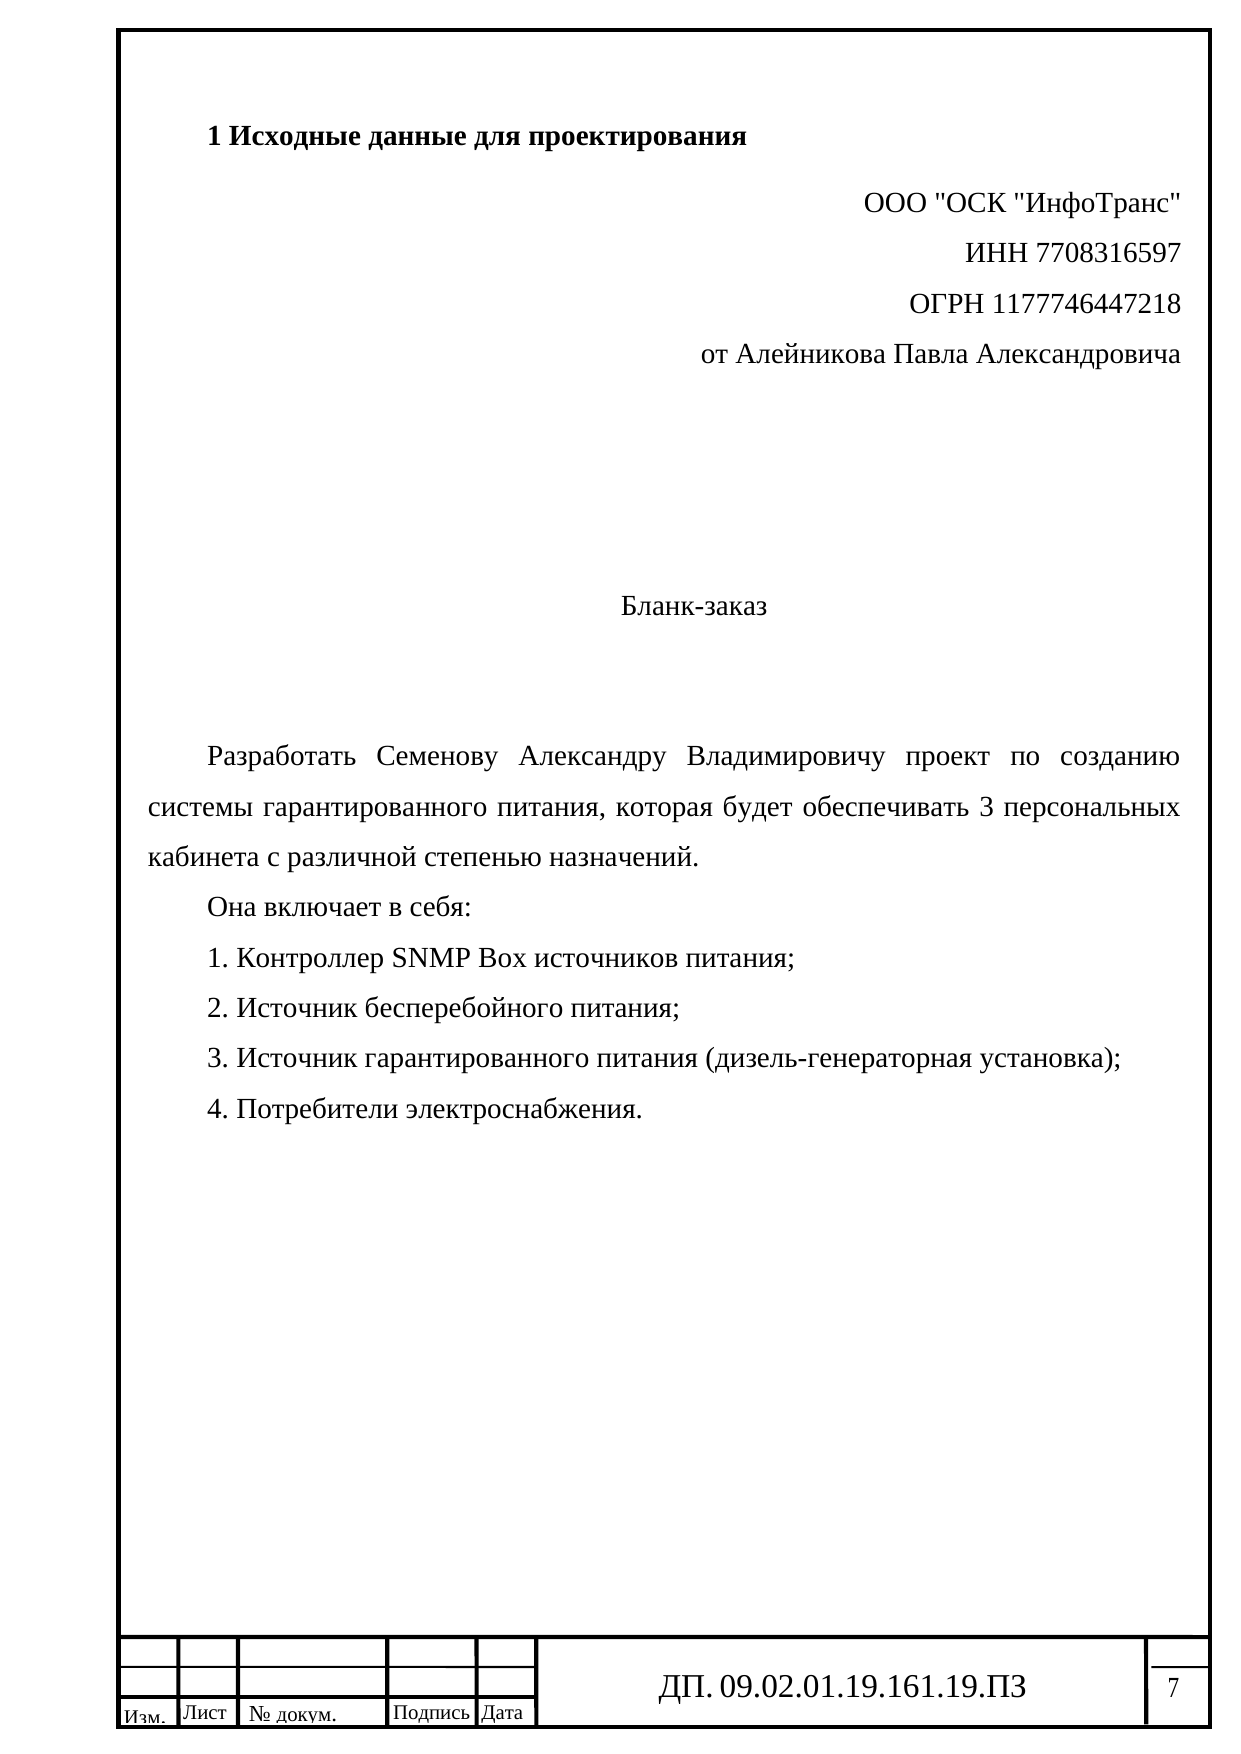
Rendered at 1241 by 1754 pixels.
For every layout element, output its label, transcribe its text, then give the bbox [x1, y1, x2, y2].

text 2. Источник бесперебойного питания; [148, 990, 1181, 1024]
subtitle 1 Исходные данные для проектирования [148, 118, 1181, 152]
text ОГРН 1177746447218 [148, 286, 1181, 319]
text ИНН 7708316597 [148, 235, 1181, 269]
text ООО "ОСК "ИнфоТранс" [148, 185, 1181, 219]
text Разработать Семенову Александру Владимировичу проект по созданию системы гарантированного питания, которая будет обеспечивать 3 персональных кабинета с различной степенью назначений. [148, 738, 1181, 873]
text 4. Потребители электроснабжения. [148, 1091, 1181, 1124]
text 1. Контроллер SNMP Box источников питания; [148, 940, 1181, 973]
text Бланк-заказ [148, 588, 1181, 621]
text 3. Источник гарантированного питания (дизель-генераторная установка); [148, 1040, 1181, 1074]
text Она включает в себя: [148, 889, 1181, 923]
text от Алейникова Павла Александровича [148, 336, 1181, 369]
